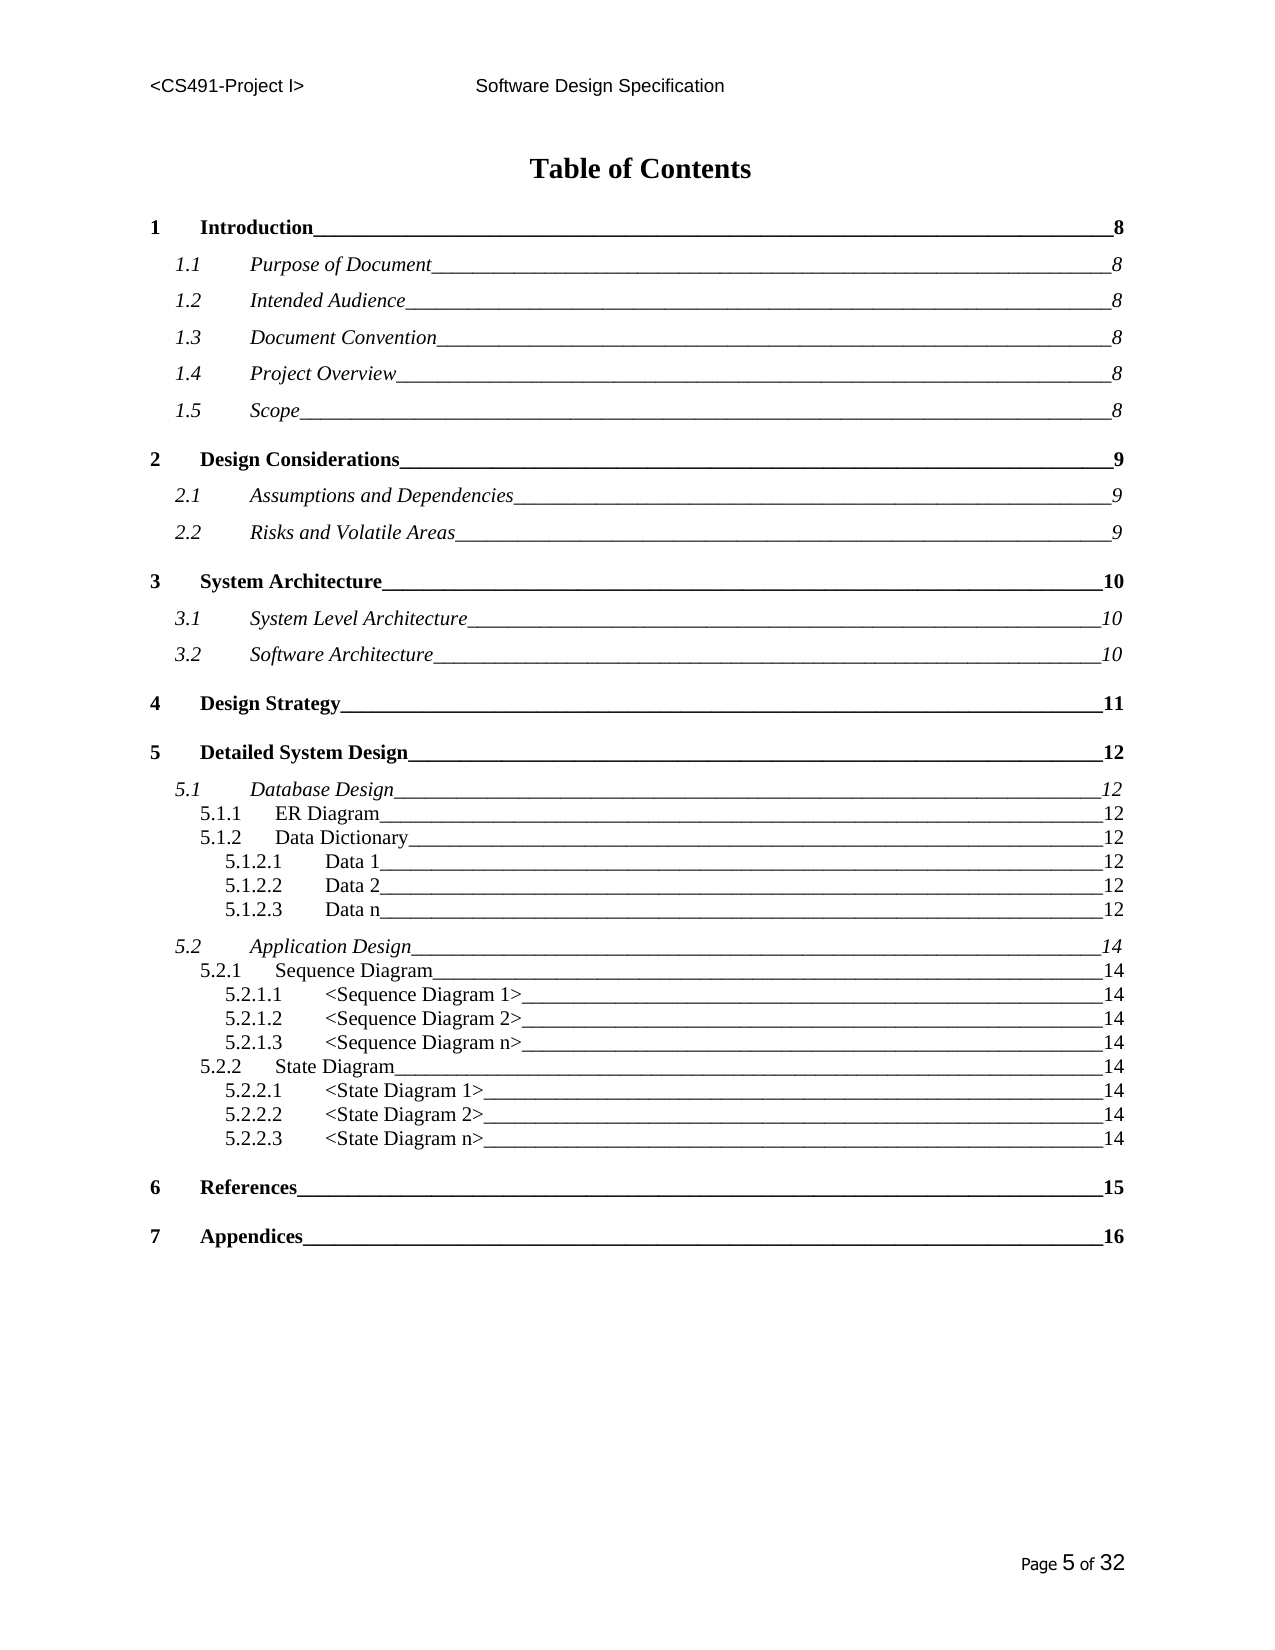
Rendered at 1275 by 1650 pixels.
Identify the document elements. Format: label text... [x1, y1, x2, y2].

text Table of Contents [150, 151, 1125, 185]
